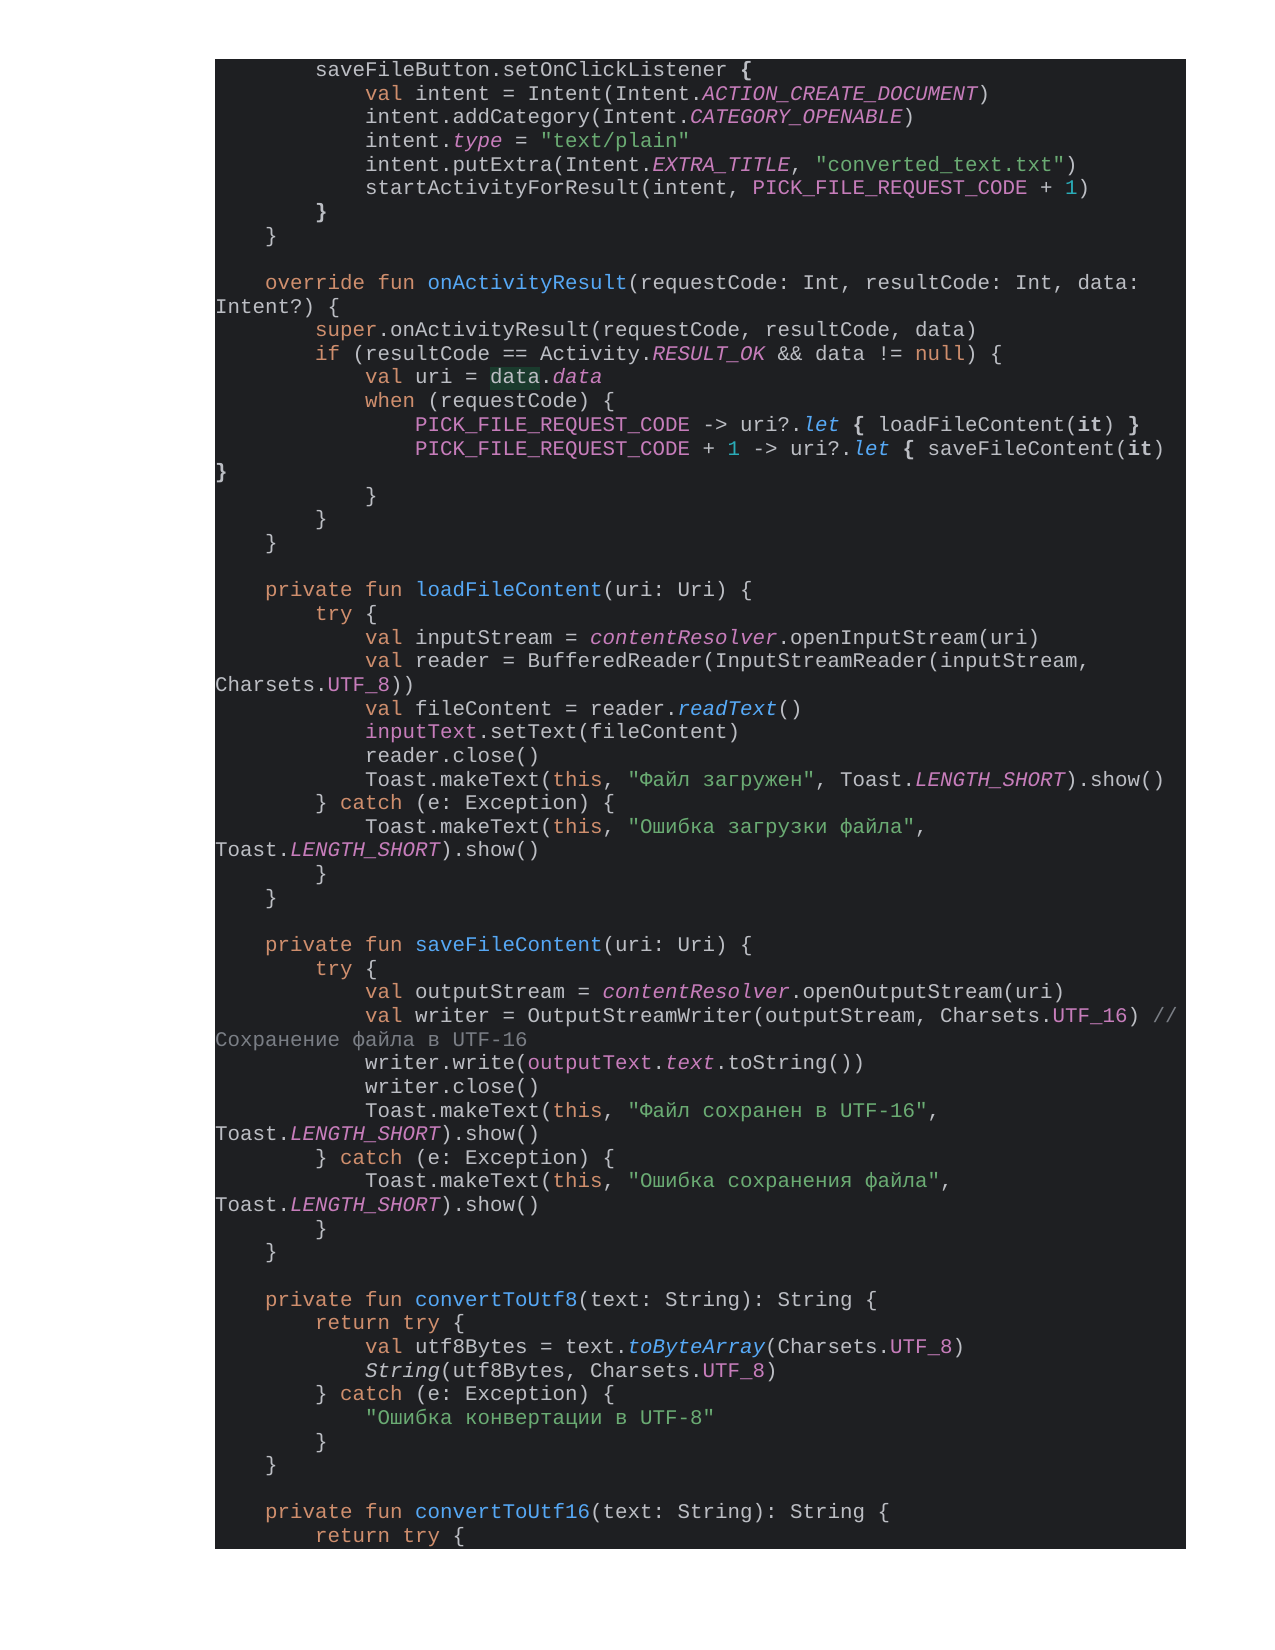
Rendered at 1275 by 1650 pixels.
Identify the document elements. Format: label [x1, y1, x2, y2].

text [215, 59, 1186, 1549]
